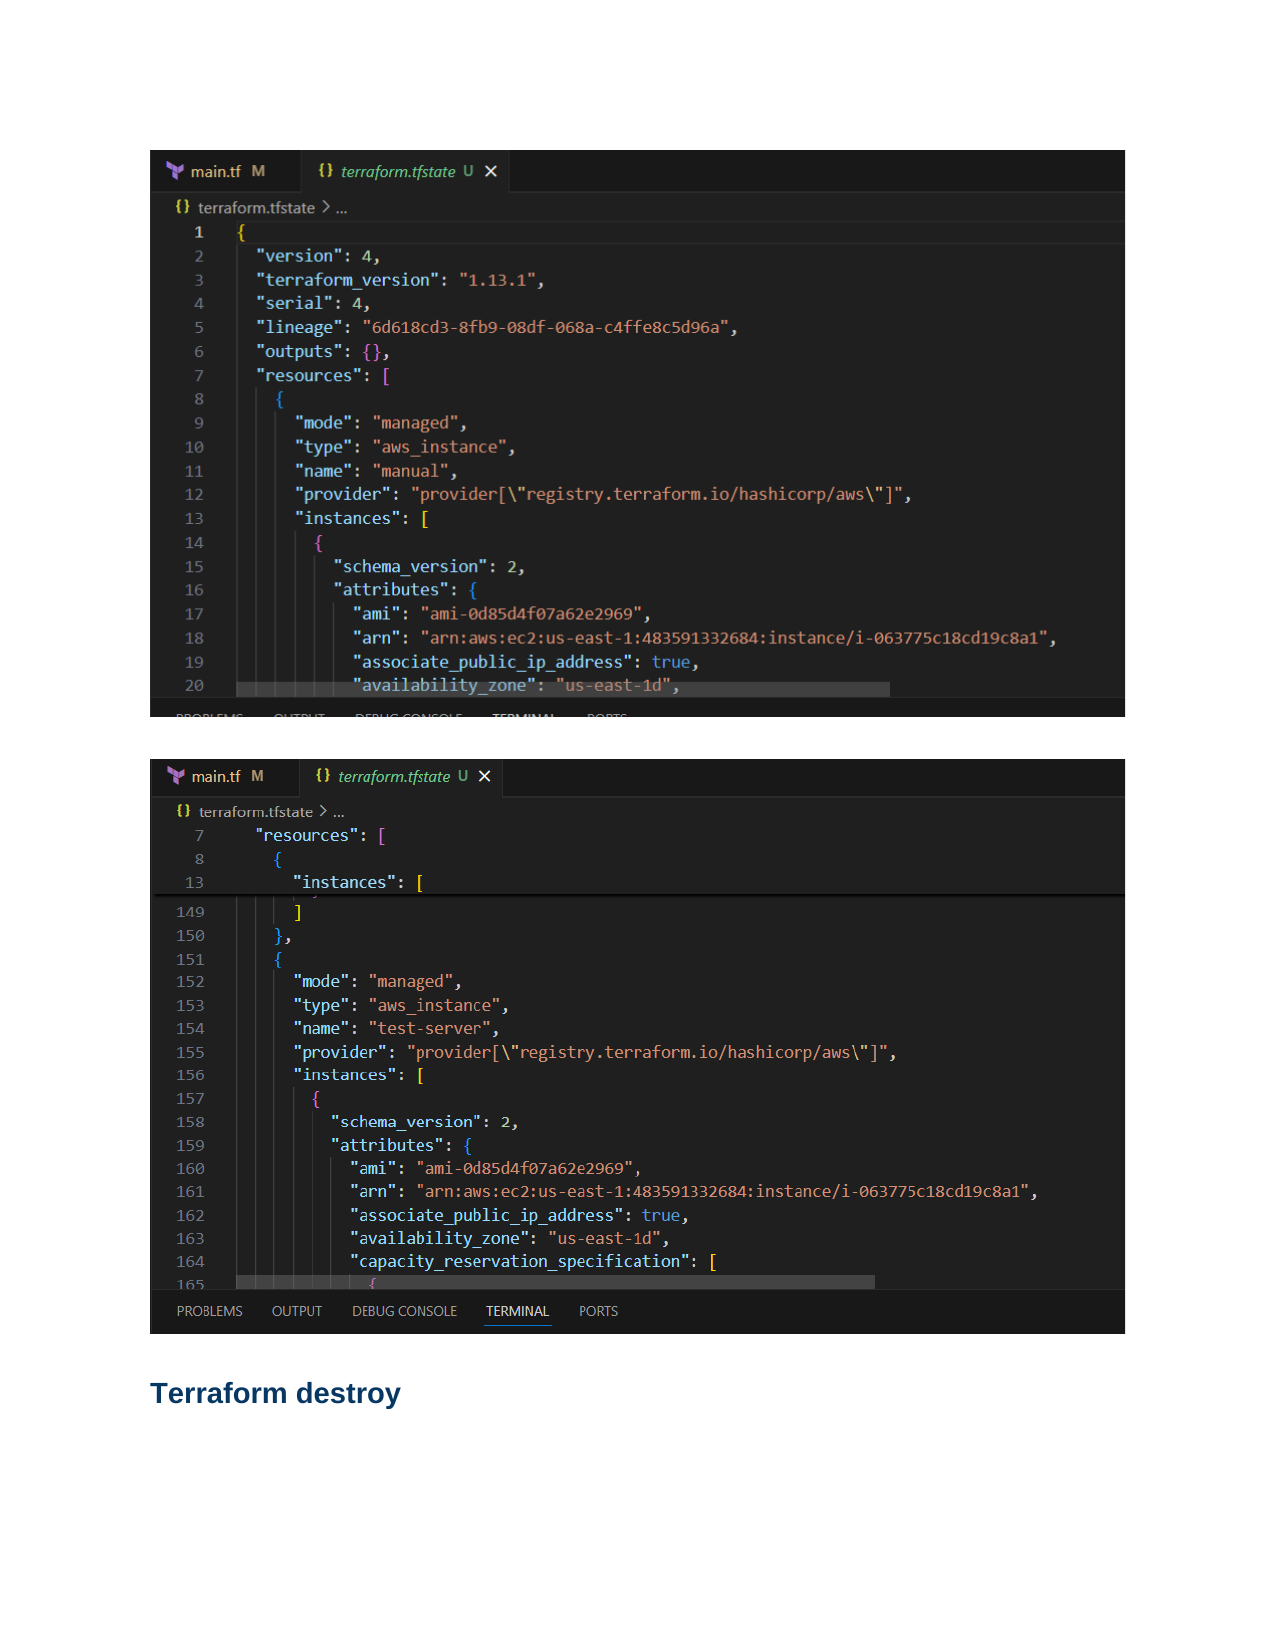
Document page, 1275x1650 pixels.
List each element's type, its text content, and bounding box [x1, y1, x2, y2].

picture [150, 150, 1125, 717]
text Terraform destroy [150, 1376, 1125, 1410]
picture [150, 759, 1125, 1334]
